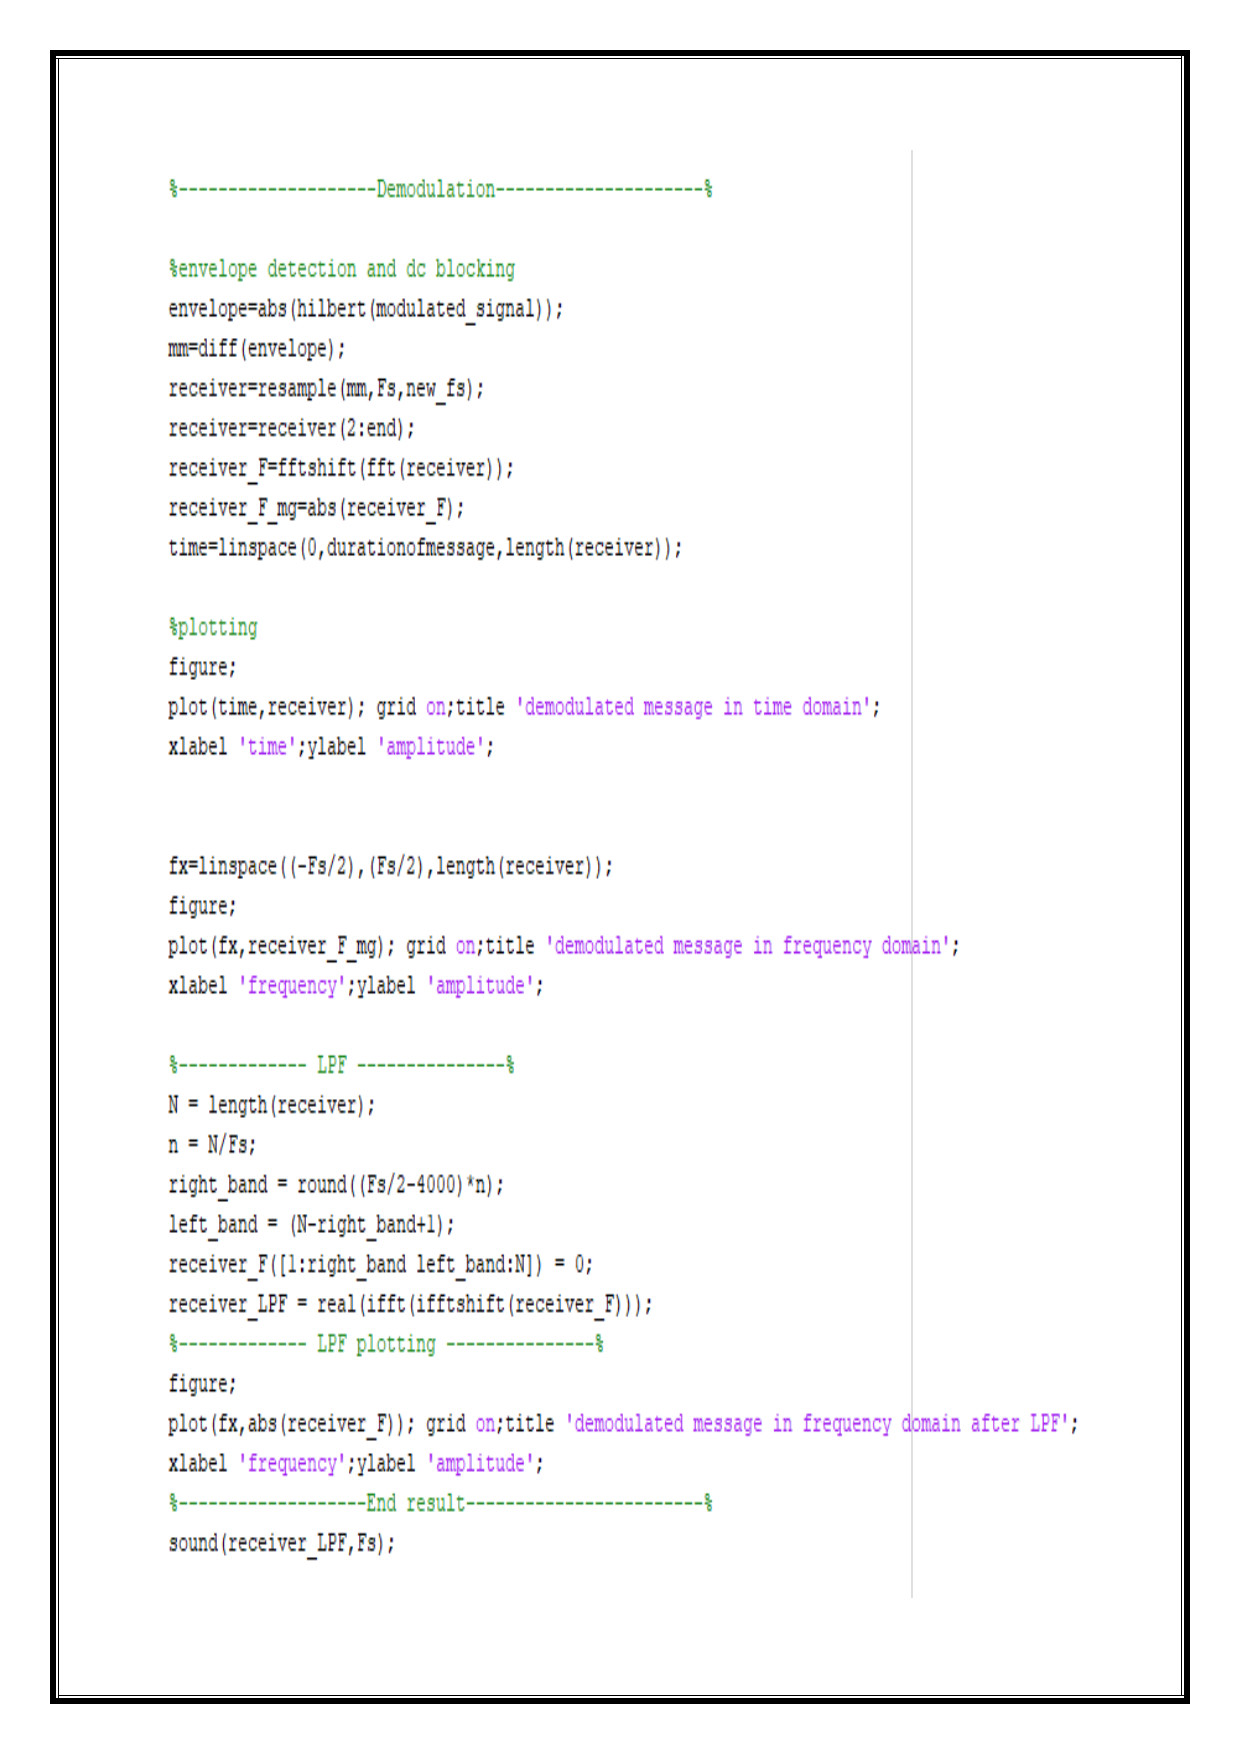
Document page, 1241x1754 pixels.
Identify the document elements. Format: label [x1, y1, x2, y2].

picture [150, 150, 1091, 1598]
